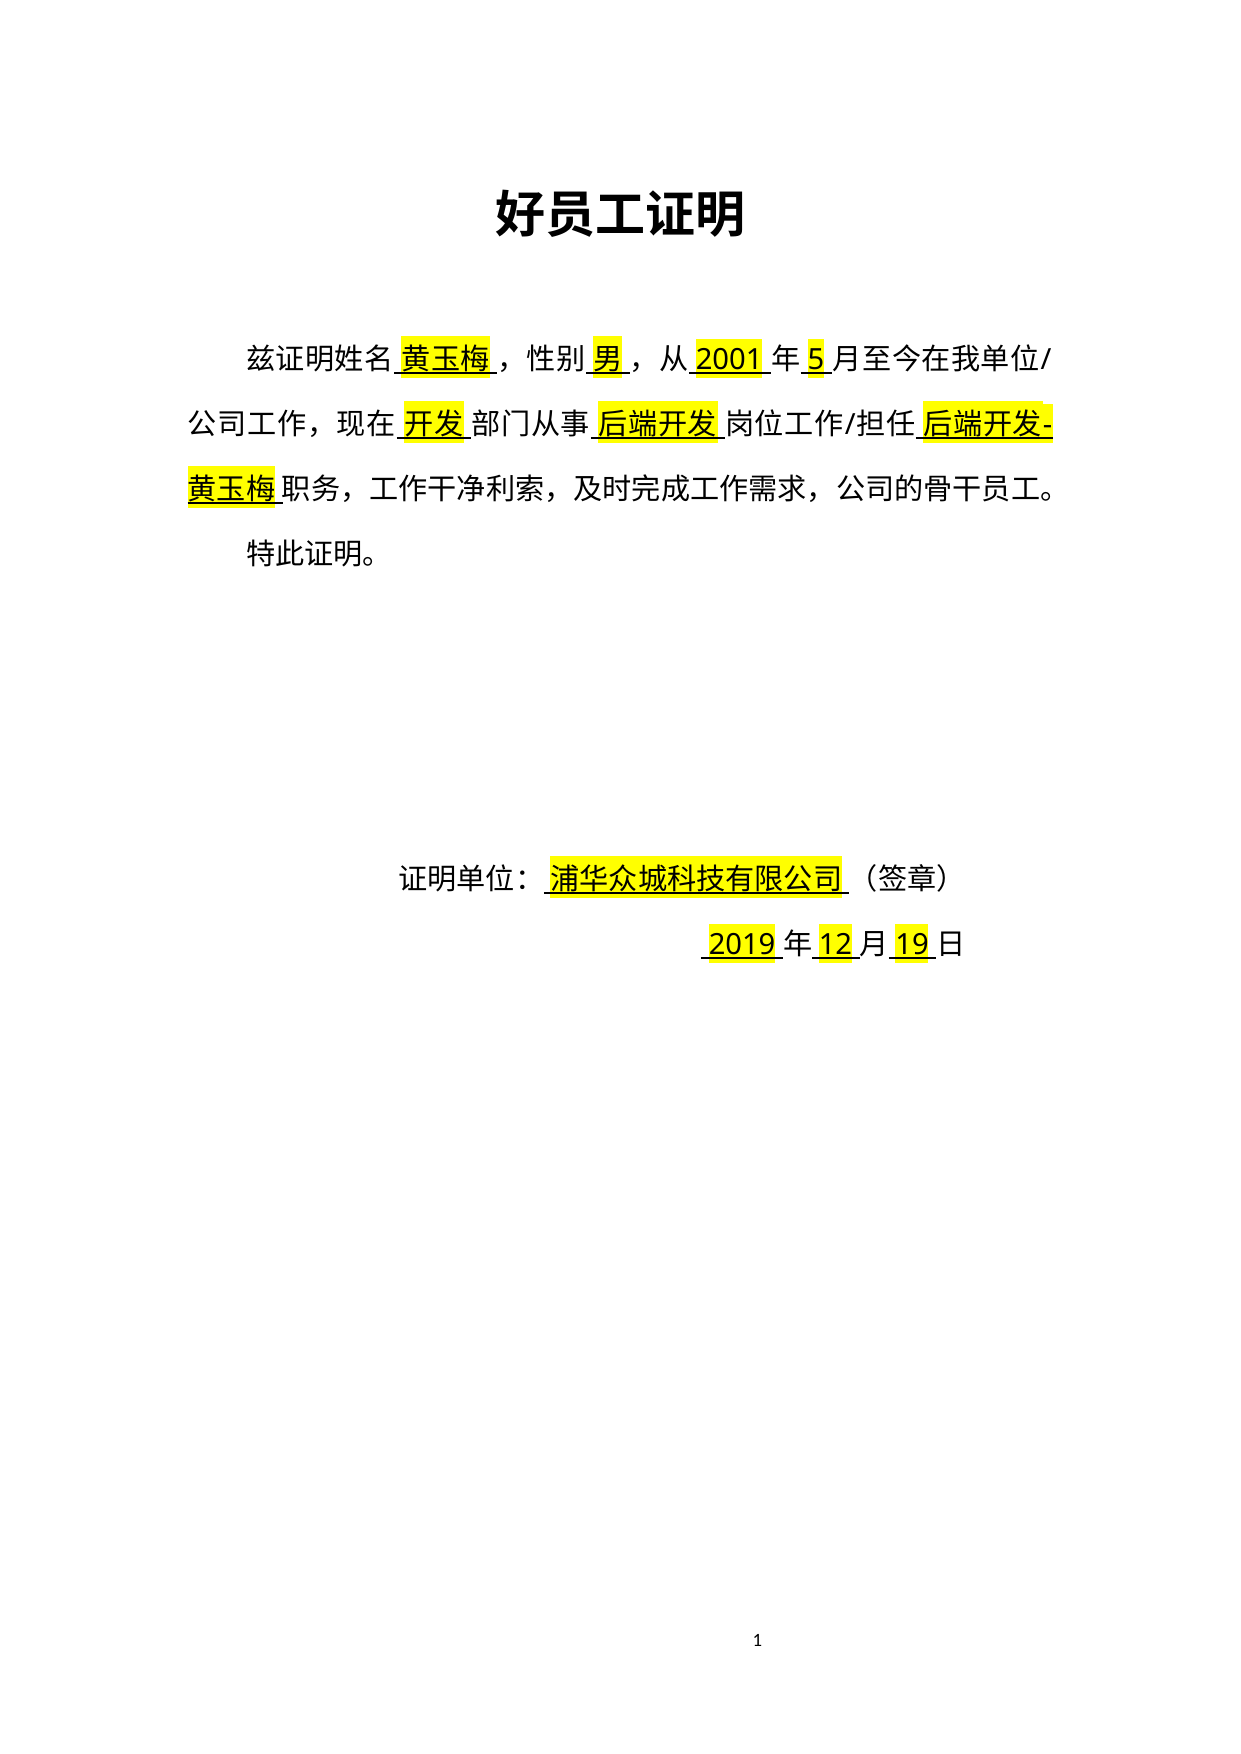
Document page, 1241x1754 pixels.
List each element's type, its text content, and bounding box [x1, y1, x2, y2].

text 兹证明姓名 黄玉梅 ，性别 男 ，从 2001 年 5 月至今在我单位/公司工作，现在 开发 部门从事 后端开发 岗位工作/担任 后端开发-黄玉梅 职务，工作干净利索，及时完成工作需求，公司的骨干员工。 [187, 324, 1053, 519]
text 2019 年 12 月 19 日 [187, 909, 965, 974]
text 证明单位： 浦华众城科技有限公司 （签章） [187, 844, 965, 909]
text 好员工证明 [187, 162, 1053, 259]
text 特此证明。 [187, 519, 1053, 584]
